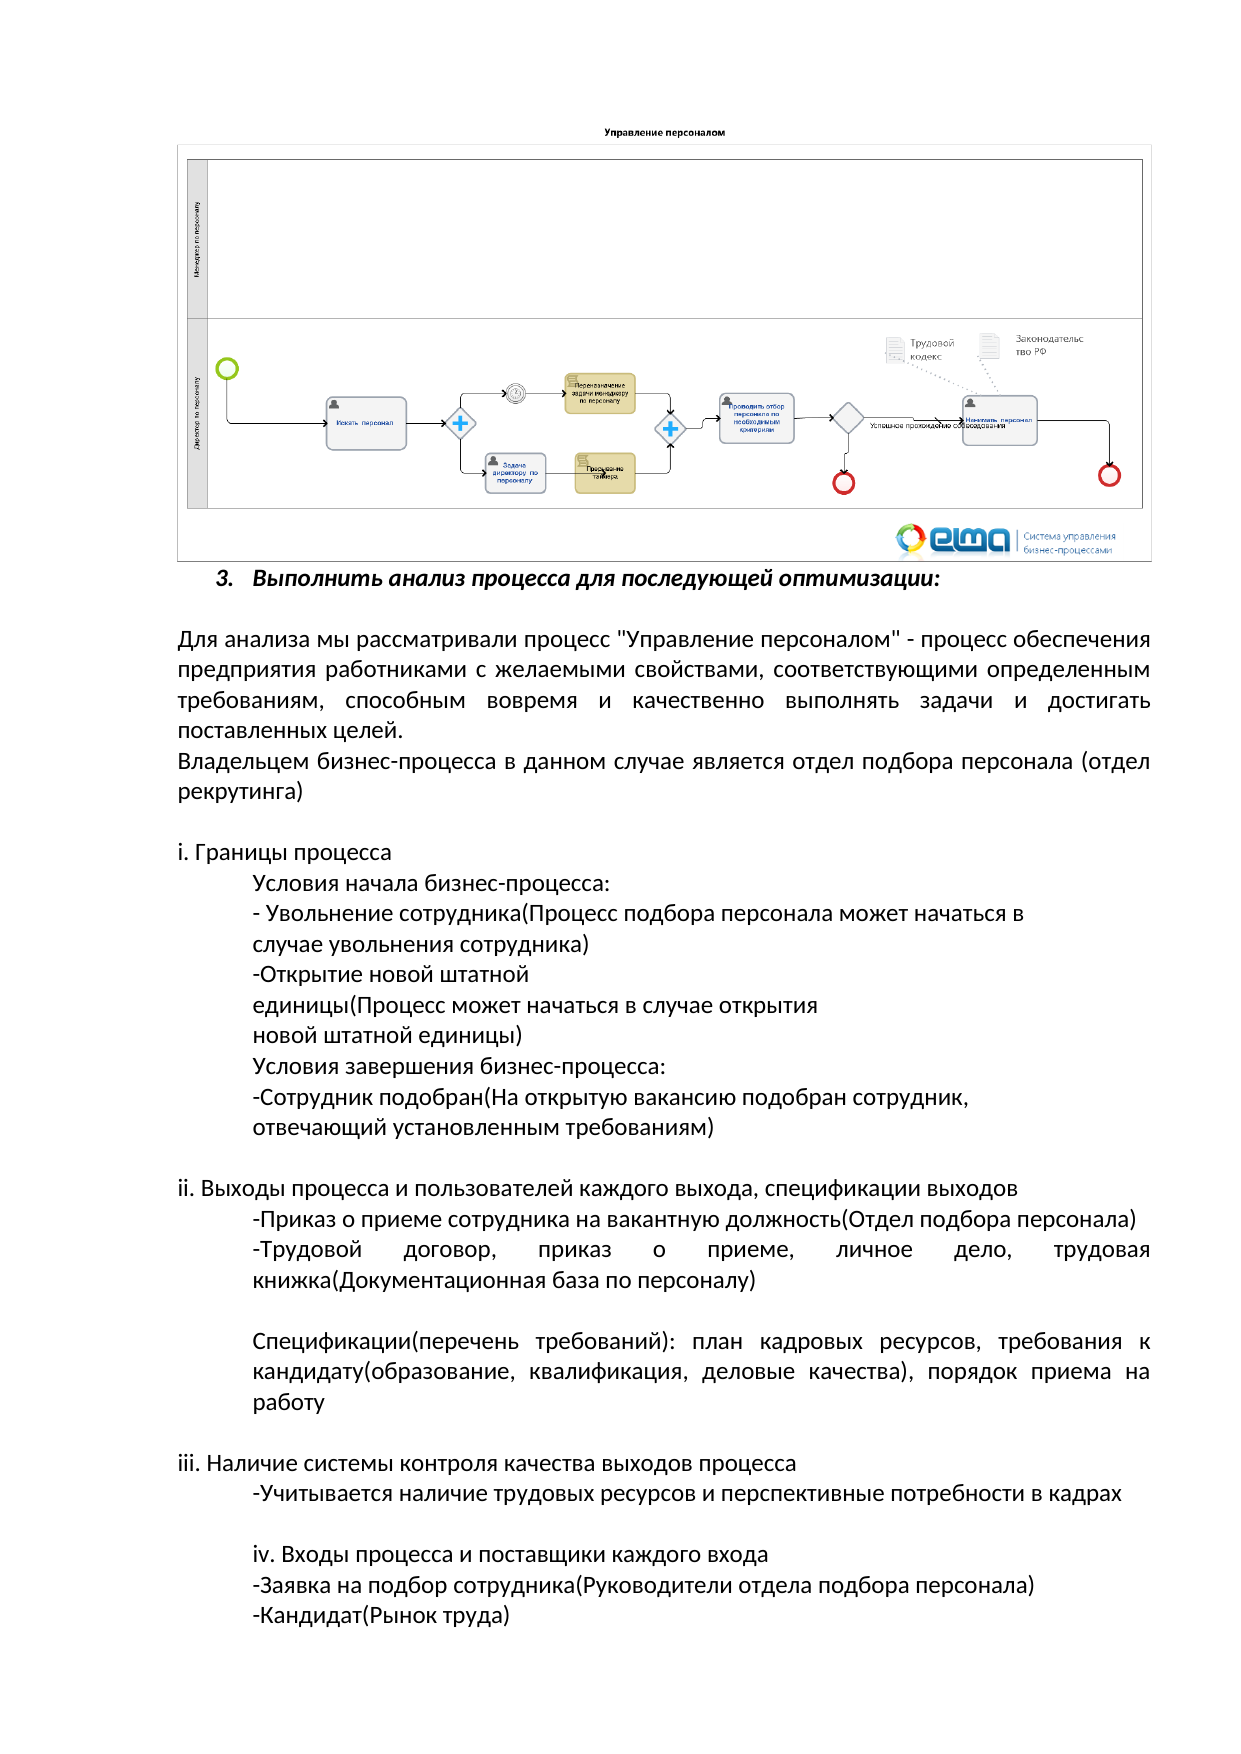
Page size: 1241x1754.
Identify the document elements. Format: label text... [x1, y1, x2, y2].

text iv. Входы процесса и поставщики каждого входа [252, 1538, 1152, 1569]
text Спецификации(перечень требований): план кадровых ресурсов, требования к кандидату(образование, квалификация, деловые качества), порядок приема на работу [252, 1325, 1152, 1416]
text случае увольнения сотрудника) [252, 928, 1152, 959]
text новой штатной единицы) [252, 1020, 1152, 1050]
text Владельцем бизнес-процесса в данном случае является отдел подбора персонала (отдел рекрутинга) [177, 745, 1152, 806]
picture [177, 118, 1152, 562]
text -Кандидат(Рынок труда) [252, 1599, 1152, 1630]
text -Учитывается наличие трудовых ресурсов и перспективные потребности в кадрах [252, 1477, 1152, 1508]
text -Сотрудник подобран(На открытую вакансию подобран сотрудник, [252, 1081, 1152, 1111]
text -Трудовой договор, приказ о приеме, личное дело, трудовая книжка(Документационная база по персоналу) [252, 1233, 1152, 1294]
text Условия начала бизнес-процесса: [252, 867, 1152, 898]
text отвечающий установленным требованиям) [252, 1111, 1152, 1142]
text -Открытие новой штатной [252, 959, 1152, 989]
text Для анализа мы рассматривали процесс "Управление персоналом" - процесс обеспечения предприятия работниками с желаемыми свойствами, соответствующими определенным требованиям, способным вовремя и качественно выполнять задачи и достигать поставленных целей. [177, 623, 1152, 745]
list Выполнить анализ процесса для последующей оптимизации: [215, 562, 1152, 592]
text -Заявка на подбор сотрудника(Руководители отдела подбора персонала) [252, 1569, 1152, 1599]
text единицы(Процесс может начаться в случае открытия [252, 989, 1152, 1020]
text ii. Выходы процесса и пользователей каждого выхода, спецификации выходов [177, 1172, 1152, 1203]
text i. Границы процесса [177, 837, 1152, 867]
text - Увольнение сотрудника(Процесс подбора персонала может начаться в [252, 898, 1152, 928]
text Условия завершения бизнес-процесса: [252, 1050, 1152, 1081]
text iii. Наличие системы контроля качества выходов процесса [177, 1447, 1152, 1477]
text -Приказ о приеме сотрудника на вакантную должность(Отдел подбора персонала) [252, 1203, 1152, 1233]
